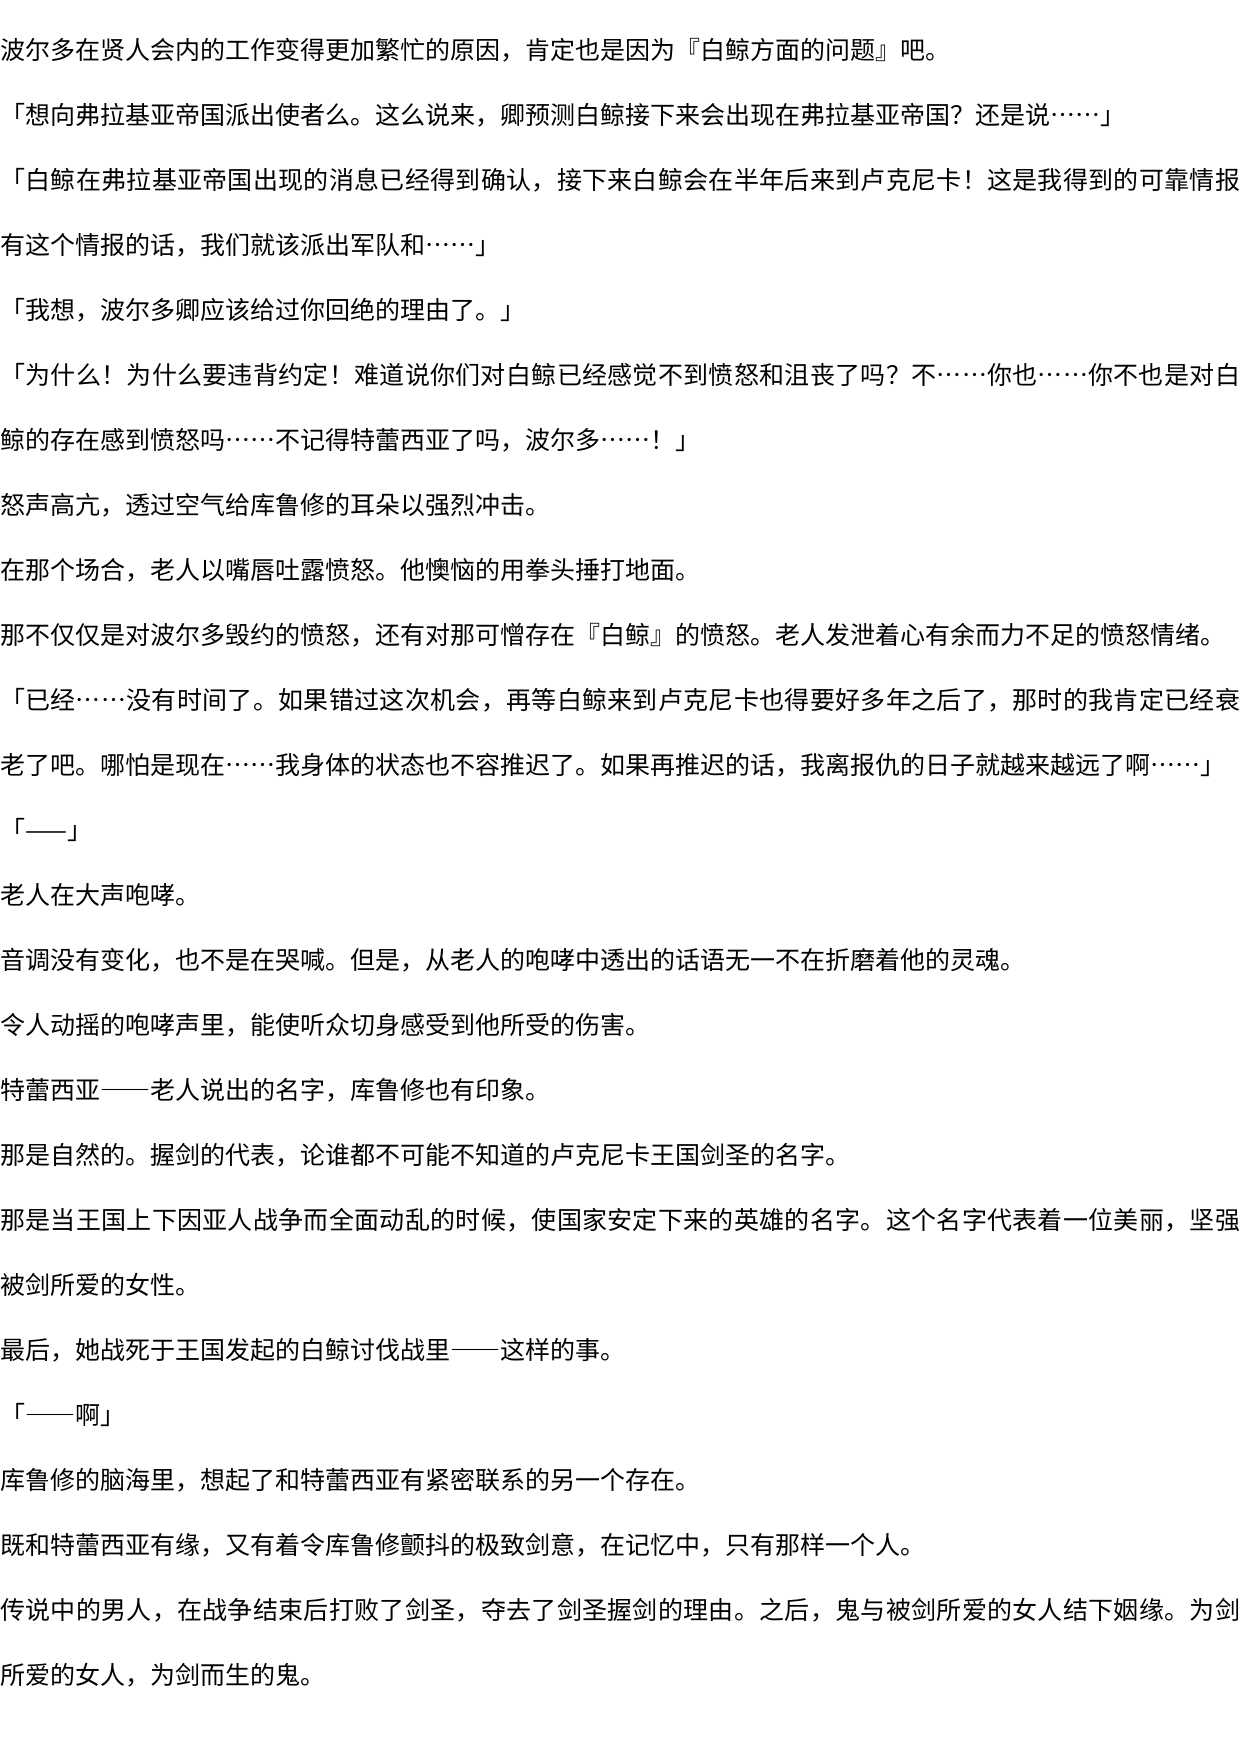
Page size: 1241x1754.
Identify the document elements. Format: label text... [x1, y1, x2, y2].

text 那不仅仅是对波尔多毁约的愤怒，还有对那可憎存在『白鲸』的愤怒。老人发泄着心有余而力不足的愤怒情绪。 [0, 601, 1240, 666]
text 在那个场合，老人以嘴唇吐露愤怒。他懊恼的用拳头捶打地面。 [0, 536, 1240, 601]
text 令人动摇的咆哮声里，能使听众切身感受到他所受的伤害。 [0, 991, 1240, 1056]
text 「——啊」 [0, 1381, 1240, 1446]
text 既和特蕾西亚有缘，又有着令库鲁修颤抖的极致剑意，在记忆中，只有那样一个人。 [0, 1511, 1240, 1576]
text 特蕾西亚——老人说出的名字，库鲁修也有印象。 [0, 1056, 1240, 1121]
text 「我想，波尔多卿应该给过你回绝的理由了。」 [0, 276, 1240, 341]
text 那是自然的。握剑的代表，论谁都不可能不知道的卢克尼卡王国剑圣的名字。 [0, 1121, 1240, 1186]
text 「白鲸在弗拉基亚帝国出现的消息已经得到确认，接下来白鲸会在半年后来到卢克尼卡！这是我得到的可靠情报！有这个情报的话，我们就该派出军队和……」 [0, 146, 1240, 276]
text 库鲁修的脑海里，想起了和特蕾西亚有紧密联系的另一个存在。 [0, 1446, 1240, 1511]
text 音调没有变化，也不是在哭喊。但是，从老人的咆哮中透出的话语无一不在折磨着他的灵魂。 [0, 926, 1240, 991]
text 最后，她战死于王国发起的白鲸讨伐战里——这样的事。 [0, 1316, 1240, 1381]
text 「为什么！为什么要违背约定！难道说你们对白鲸已经感觉不到愤怒和沮丧了吗？不……你也……你不也是对白鲸的存在感到愤怒吗……不记得特蕾西亚了吗，波尔多……！」 [0, 341, 1240, 471]
text 「想向弗拉基亚帝国派出使者么。这么说来，卿预测白鲸接下来会出现在弗拉基亚帝国？还是说……」 [0, 81, 1240, 146]
text 那是当王国上下因亚人战争而全面动乱的时候，使国家安定下来的英雄的名字。这个名字代表着一位美丽，坚强，被剑所爱的女性。 [0, 1186, 1240, 1316]
text 「已经……没有时间了。如果错过这次机会，再等白鲸来到卢克尼卡也得要好多年之后了，那时的我肯定已经衰老了吧。哪怕是现在……我身体的状态也不容推迟了。如果再推迟的话，我离报仇的日子就越来越远了啊……」 [0, 666, 1240, 796]
text 波尔多在贤人会内的工作变得更加繁忙的原因，肯定也是因为『白鲸方面的问题』吧。 [0, 16, 1240, 81]
text 传说中的男人，在战争结束后打败了剑圣，夺去了剑圣握剑的理由。之后，鬼与被剑所爱的女人结下姻缘。为剑所爱的女人，为剑而生的鬼。 [0, 1576, 1240, 1706]
text 怒声高亢，透过空气给库鲁修的耳朵以强烈冲击。 [0, 471, 1240, 536]
text 「——」 [0, 796, 1240, 861]
text 老人在大声咆哮。 [0, 861, 1240, 926]
